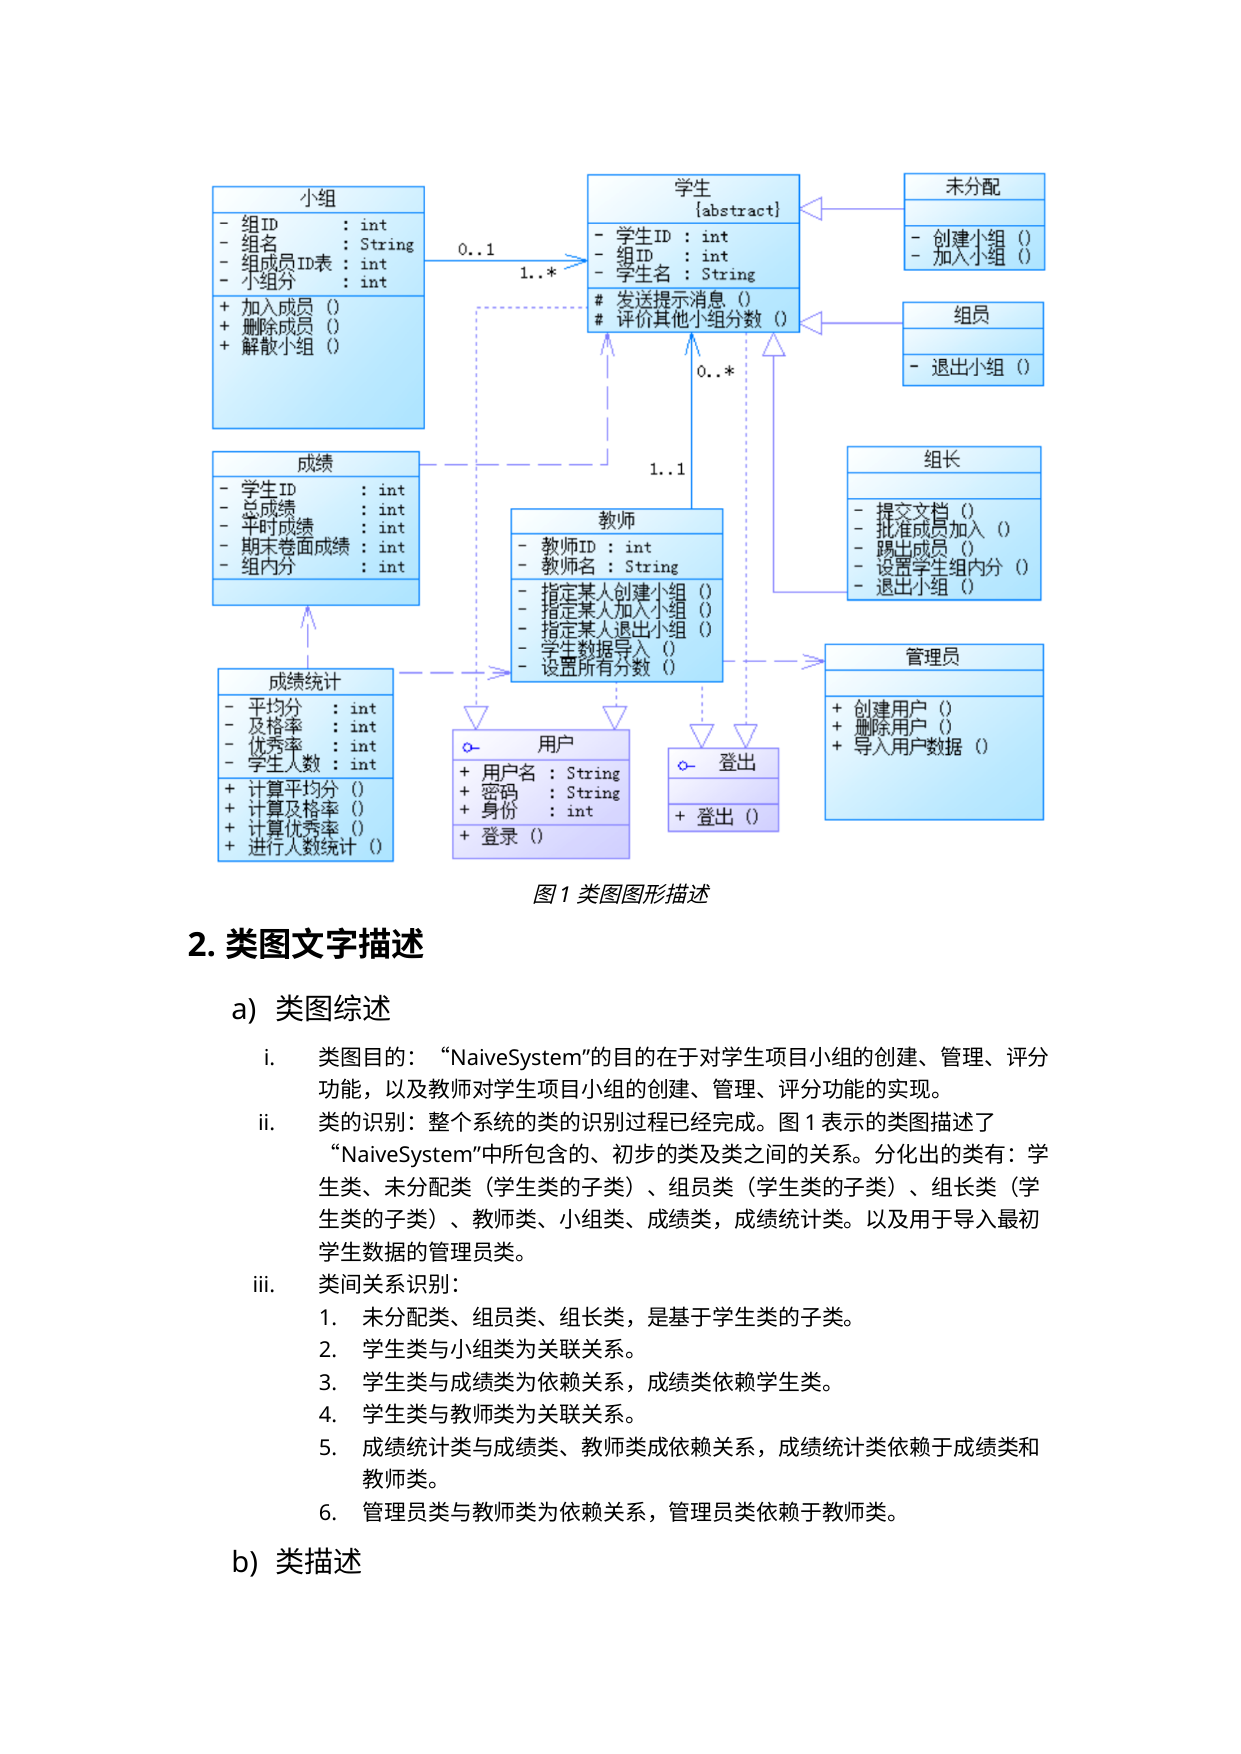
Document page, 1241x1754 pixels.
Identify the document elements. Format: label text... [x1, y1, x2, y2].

list 类描述 [231, 1527, 1053, 1592]
list 类图文字描述 [187, 909, 1053, 974]
list 类图综述 [231, 974, 1053, 1039]
list 类图目的：“NaiveSystem”的目的在于对学生项目小组的创建、管理、评分功能，以及教师对学生项目小组的创建、管理、评分功能的实现。 [275, 1039, 1053, 1104]
list 学生类与成绩类为依赖关系，成绩类依赖学生类。 [319, 1364, 1053, 1397]
list 学生类与小组类为关联关系。 [319, 1332, 1053, 1364]
list 未分配类、组员类、组长类，是基于学生类的子类。 [319, 1299, 1053, 1332]
text 图1 类图图形描述 [187, 877, 1053, 909]
list 学生类与教师类为关联关系。 [319, 1397, 1053, 1429]
list 类的识别：整个系统的类的识别过程已经完成。图1表示的类图描述了“NaiveSystem”中所包含的、初步的类及类之间的关系。分化出的类有：学生类、未分配类（学生类的子类）、组员类（学生类的子类）、组长类（学生类的子类）、教师类、小组类、成绩类，成绩统计类。以及用于导入最初学生数据的管理员类。 [275, 1104, 1053, 1267]
list 类间关系识别： [275, 1267, 1053, 1299]
picture [187, 163, 1053, 876]
list 成绩统计类与成绩类、教师类成依赖关系，成绩统计类依赖于成绩类和教师类。 [319, 1429, 1053, 1494]
list 管理员类与教师类为依赖关系，管理员类依赖于教师类。 [319, 1494, 1053, 1527]
